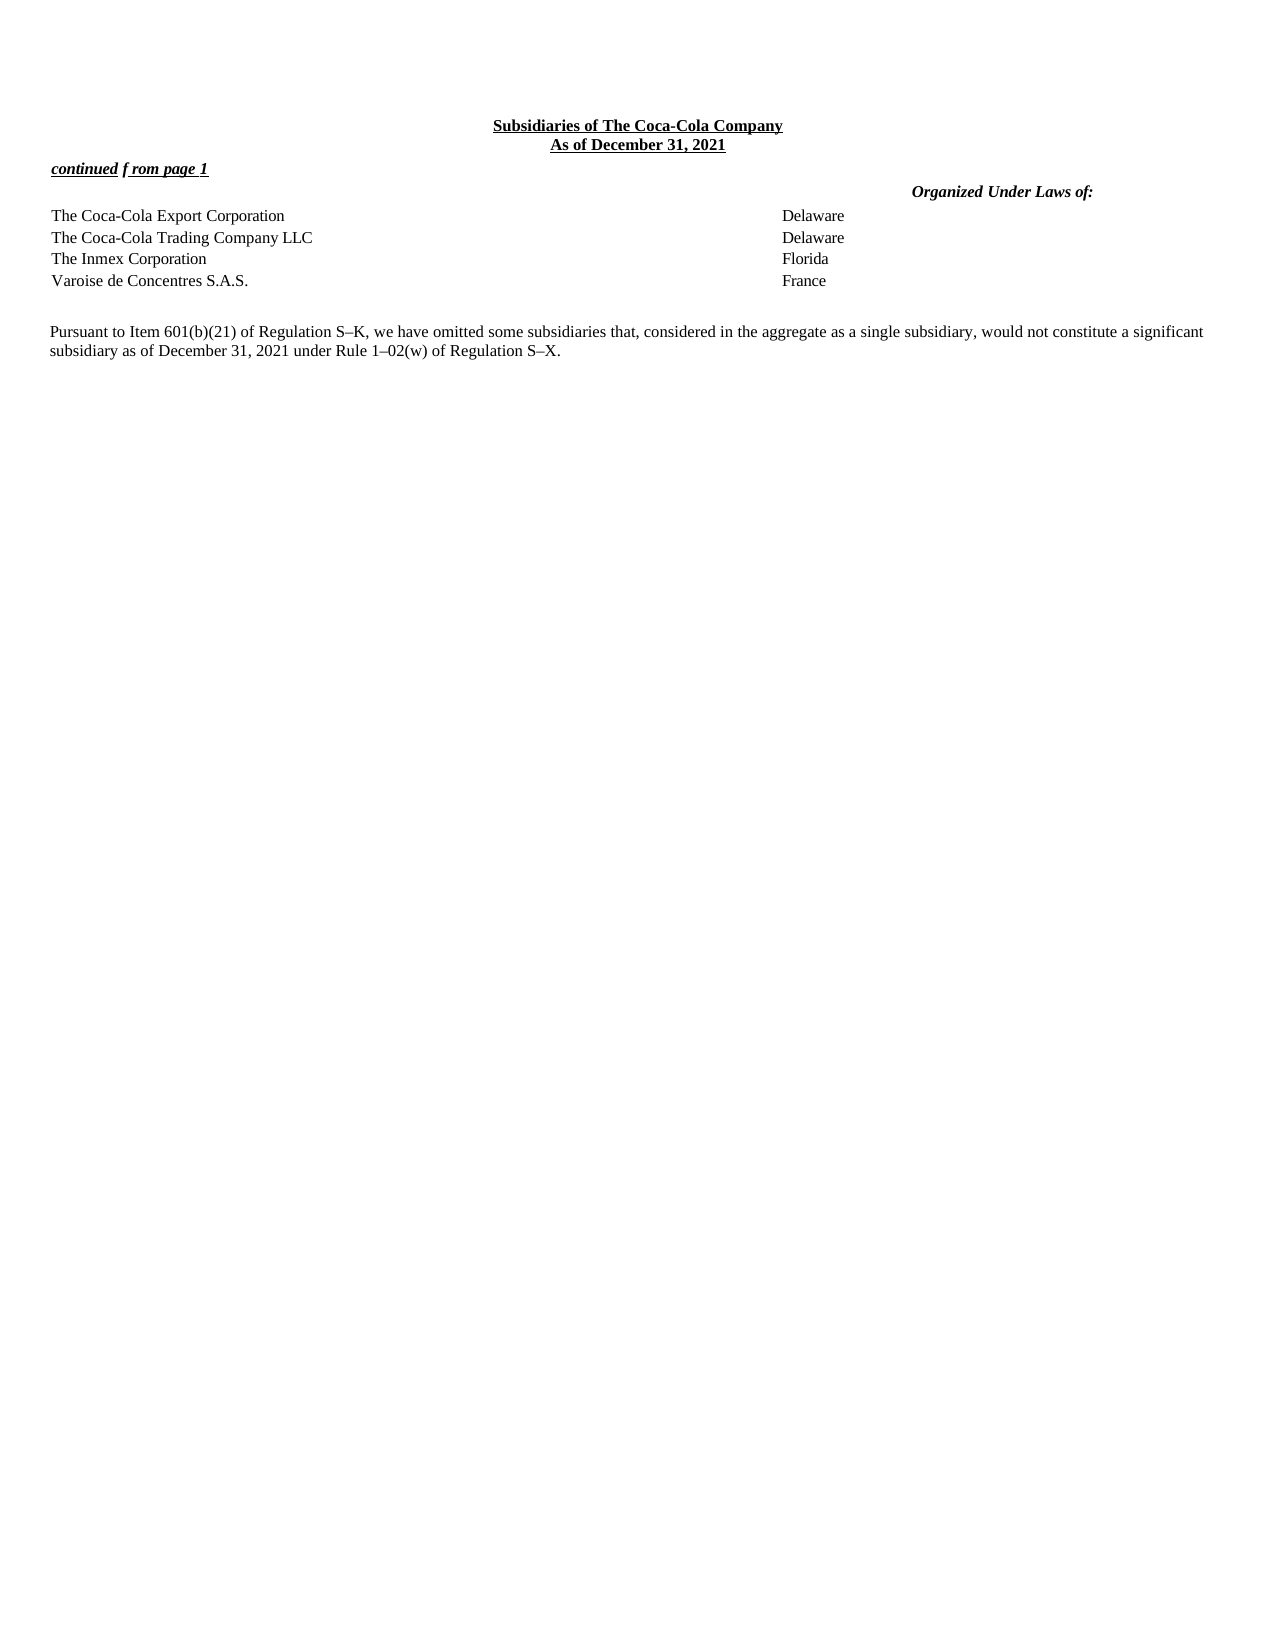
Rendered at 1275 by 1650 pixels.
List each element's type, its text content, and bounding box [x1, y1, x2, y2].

text continued f rom page 1 [51, 159, 211, 178]
text The Coca-Cola Export Corporation Delaware [51, 205, 1242, 224]
subtitle Organized Under Laws of: [912, 182, 1242, 201]
text The Coca-Cola Trading Company LLC Delaware [51, 228, 1242, 247]
text The Inmex Corporation Florida [51, 249, 1242, 268]
text Subsidiaries of The Coca-Cola Company As of December 31, 2021 [493, 133, 783, 154]
text Subsidiaries of The Coca-Cola Company As of December 31, 2021 [493, 115, 783, 132]
text Varoise de Concentres S.A.S. France [51, 270, 1242, 289]
text Pursuant to Item 601(b)(21) of Regulation S–K, we have omitted some subsidiaries that, considered in the aggregate as a single subsidiary, would not constitute a significant subsidiary as of December 31, 2021 under Rule 1–02(w) of Regulation S–X. [49, 322, 1242, 360]
